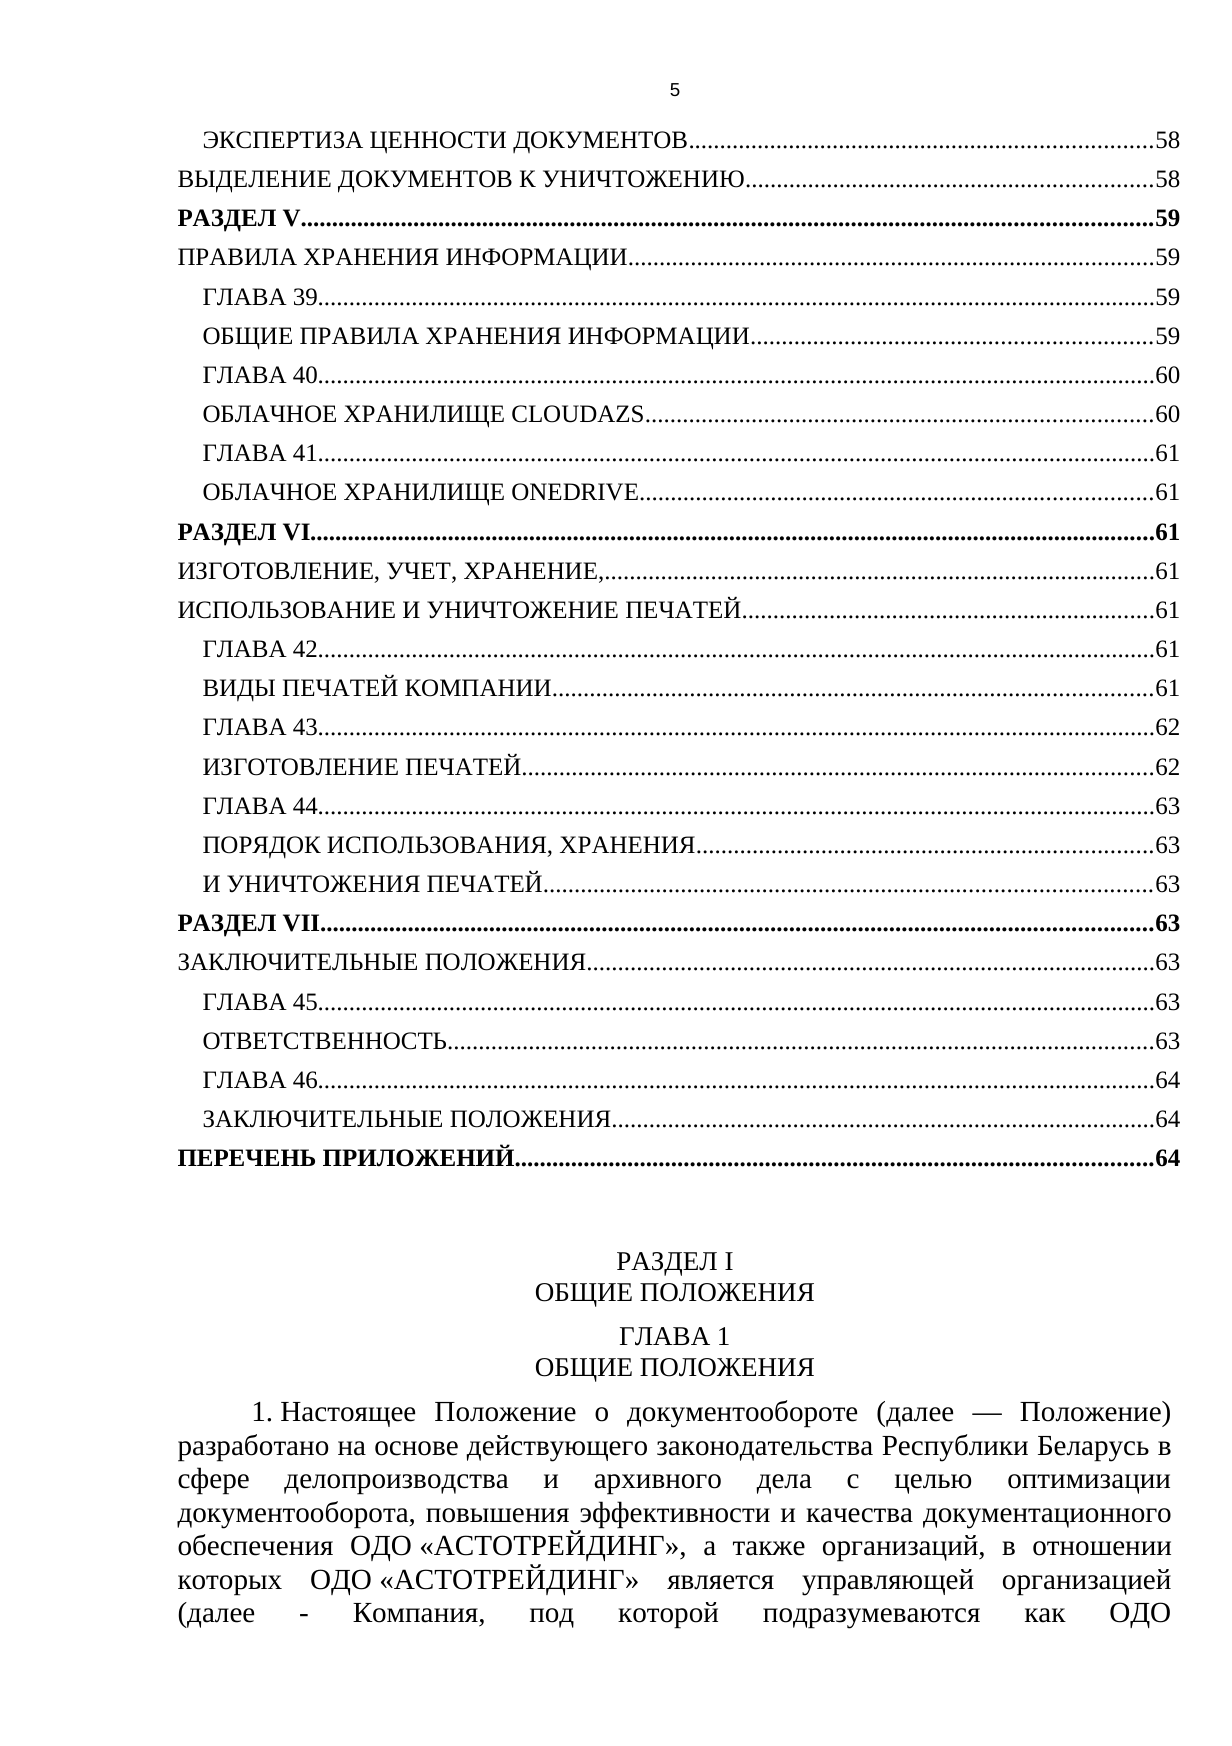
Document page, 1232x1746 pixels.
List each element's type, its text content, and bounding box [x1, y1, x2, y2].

subtitle ОБЩИЕ ПОЛОЖЕНИЯ [177, 1276, 1172, 1307]
subtitle ГЛАВА 1 [177, 1319, 1172, 1351]
subtitle ОБЩИЕ ПОЛОЖЕНИЯ [177, 1351, 1172, 1382]
subtitle РАЗДЕЛ I [177, 1245, 1172, 1276]
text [177, 1394, 1172, 1629]
